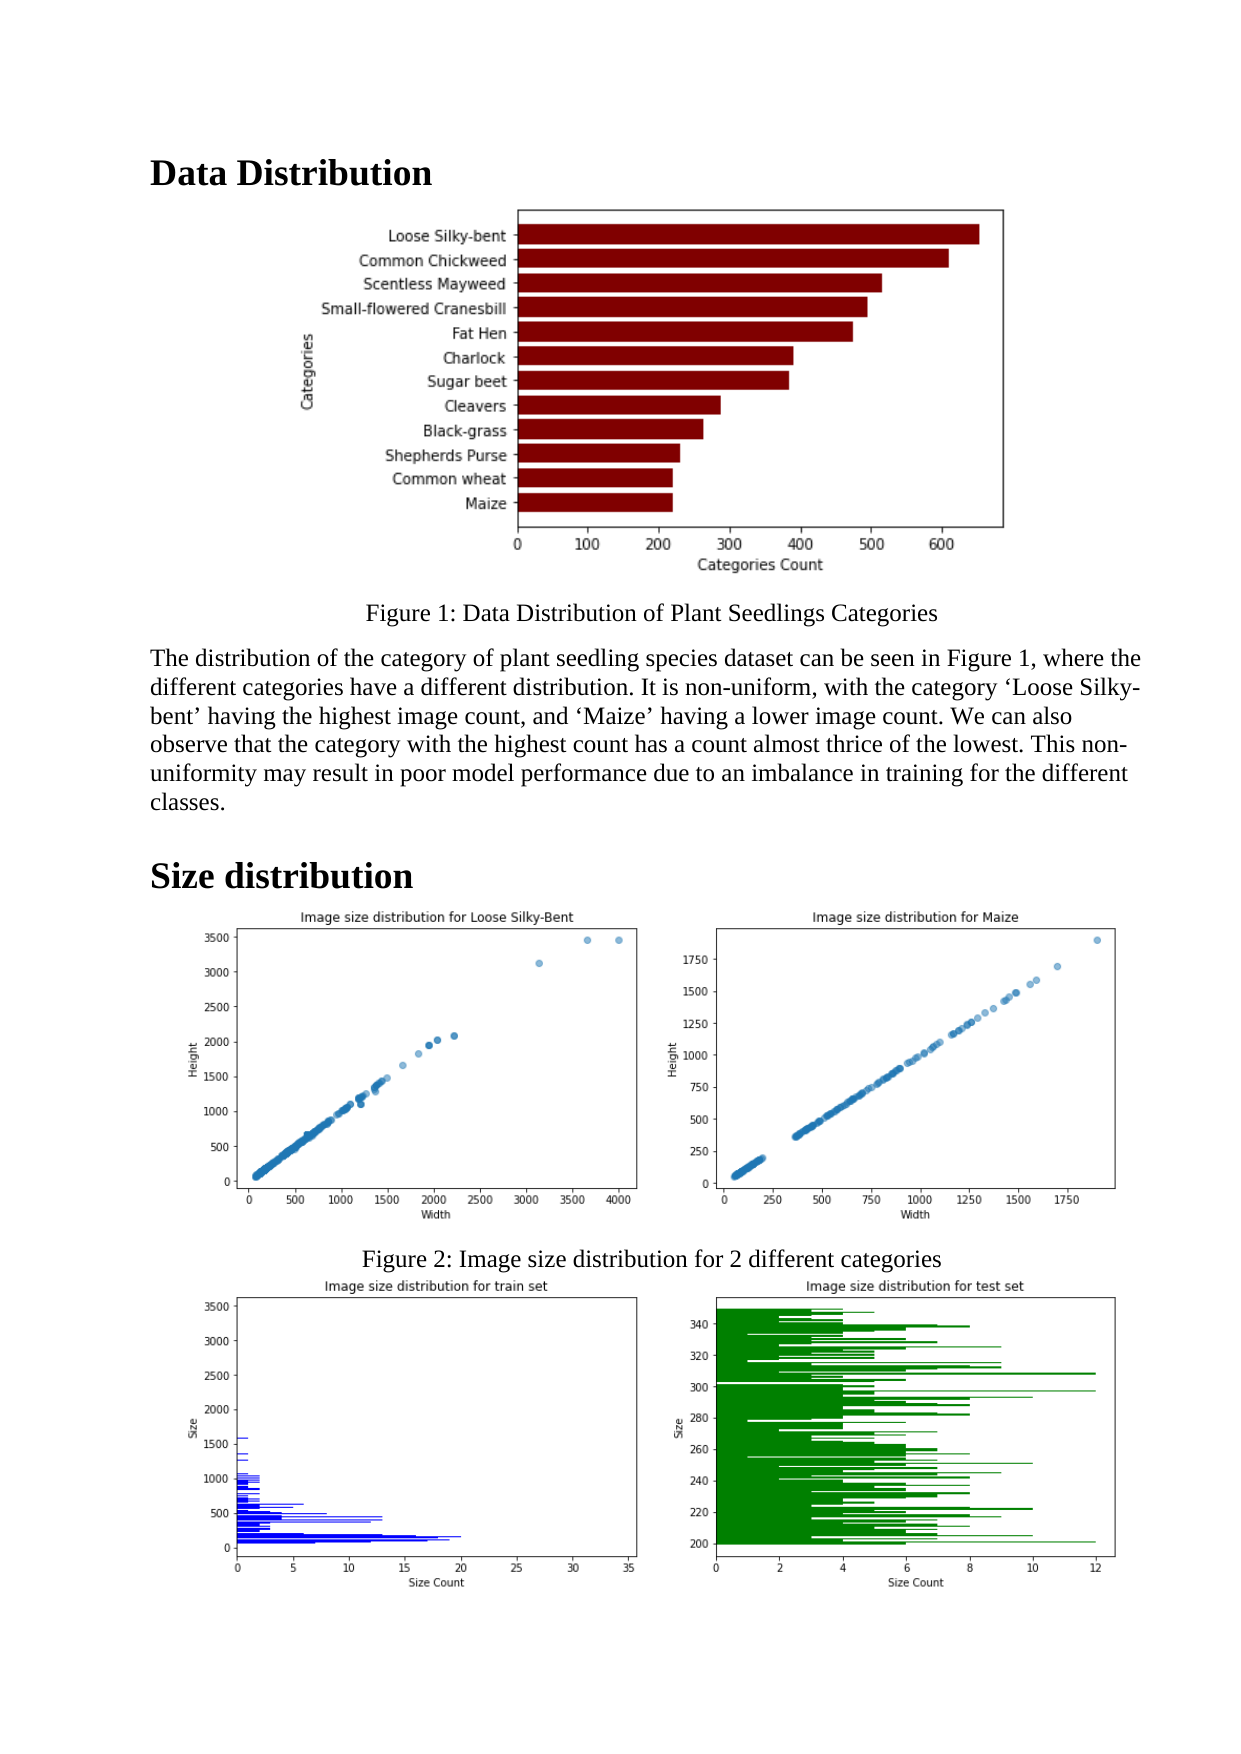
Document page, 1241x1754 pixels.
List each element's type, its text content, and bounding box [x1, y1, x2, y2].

text The distribution of the category of plant seedling species dataset can be seen in Figure 1, where the different categories have a different distribution. It is non-uniform, with the category ‘Loose Silky-bent’ having the highest image count, and ‘Maize’ having a lower image count. We can also observe that the category with the highest count has a count almost thrice of the lowest. This non-uniformity may result in poor model performance due to an imbalance in training for the different classes. [150, 643, 1153, 816]
picture [181, 1273, 1122, 1596]
picture [181, 904, 1122, 1228]
text Figure 1: Data Distribution of Plant Seedlings Categories [150, 598, 1153, 627]
picture [291, 201, 1013, 582]
subtitle Size distribution [150, 853, 1153, 896]
subtitle Data Distribution [150, 150, 1153, 193]
